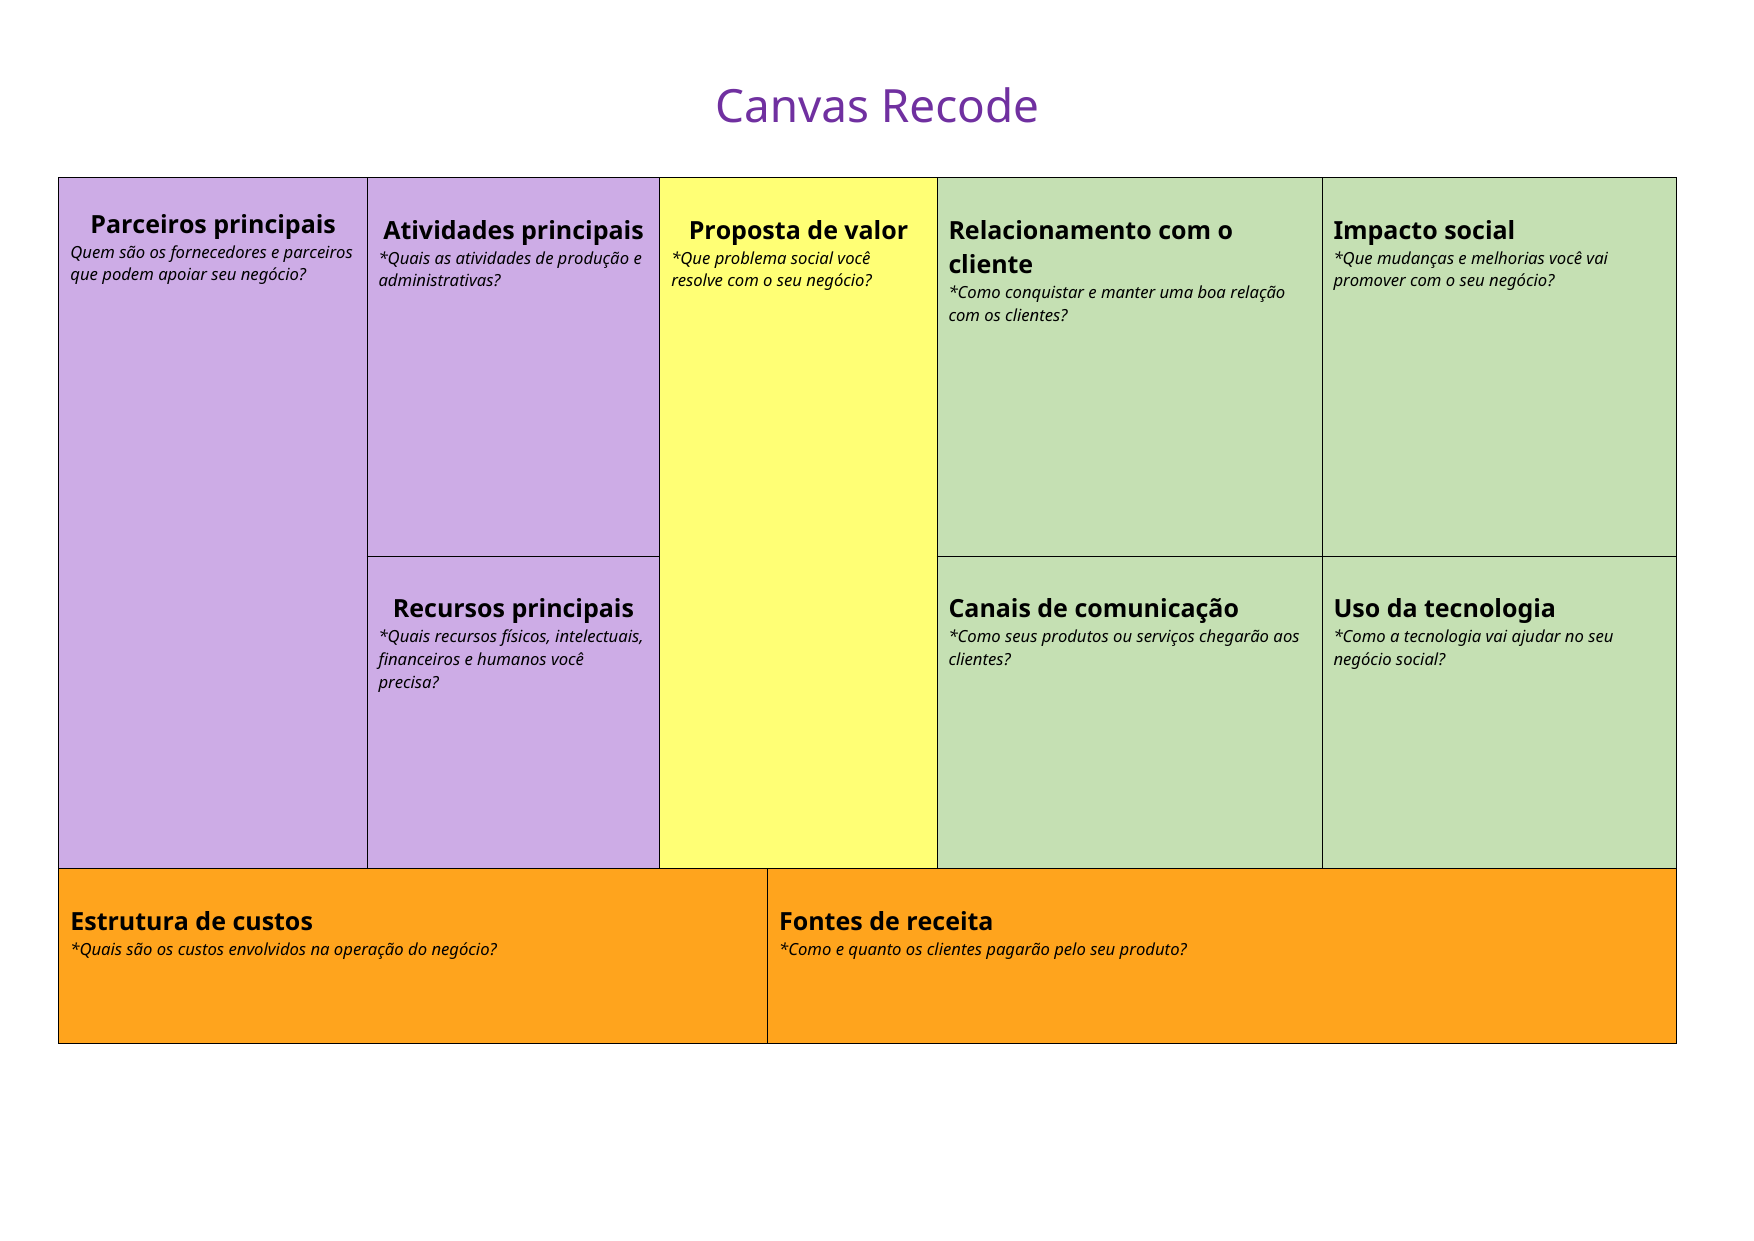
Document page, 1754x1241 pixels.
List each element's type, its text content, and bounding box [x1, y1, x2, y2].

table_header Proposta de valor *Que problema social você resolve com o seu negócio? [660, 178, 937, 868]
table_cell Canais de comunicação *Como seus produtos ou serviços chegarão aos clientes? [938, 557, 1322, 868]
table_header Relacionamento com o cliente *Como conquistar e manter uma boa relação com os clientes? [938, 178, 1322, 556]
table_header Atividades principais *Quais as atividades de produção e administrativas? [368, 178, 659, 556]
table_cell Estrutura de custos *Quais são os custos envolvidos na operação do negócio? [59, 869, 767, 1043]
table_header Parceiros principais Quem são os fornecedores e parceiros que podem apoiar seu negócio? [59, 178, 367, 868]
table_cell Recursos principais *Quais recursos físicos, intelectuais, financeiros e humanos você precisa? [368, 557, 659, 868]
table_cell Uso da tecnologia *Como a tecnologia vai ajudar no seu negócio social? [1323, 557, 1676, 868]
table_header Impacto social *Que mudanças e melhorias você vai promover com o seu negócio? [1323, 178, 1676, 556]
table_cell Fontes de receita *Como e quanto os clientes pagarão pelo seu produto? [768, 869, 1676, 1043]
